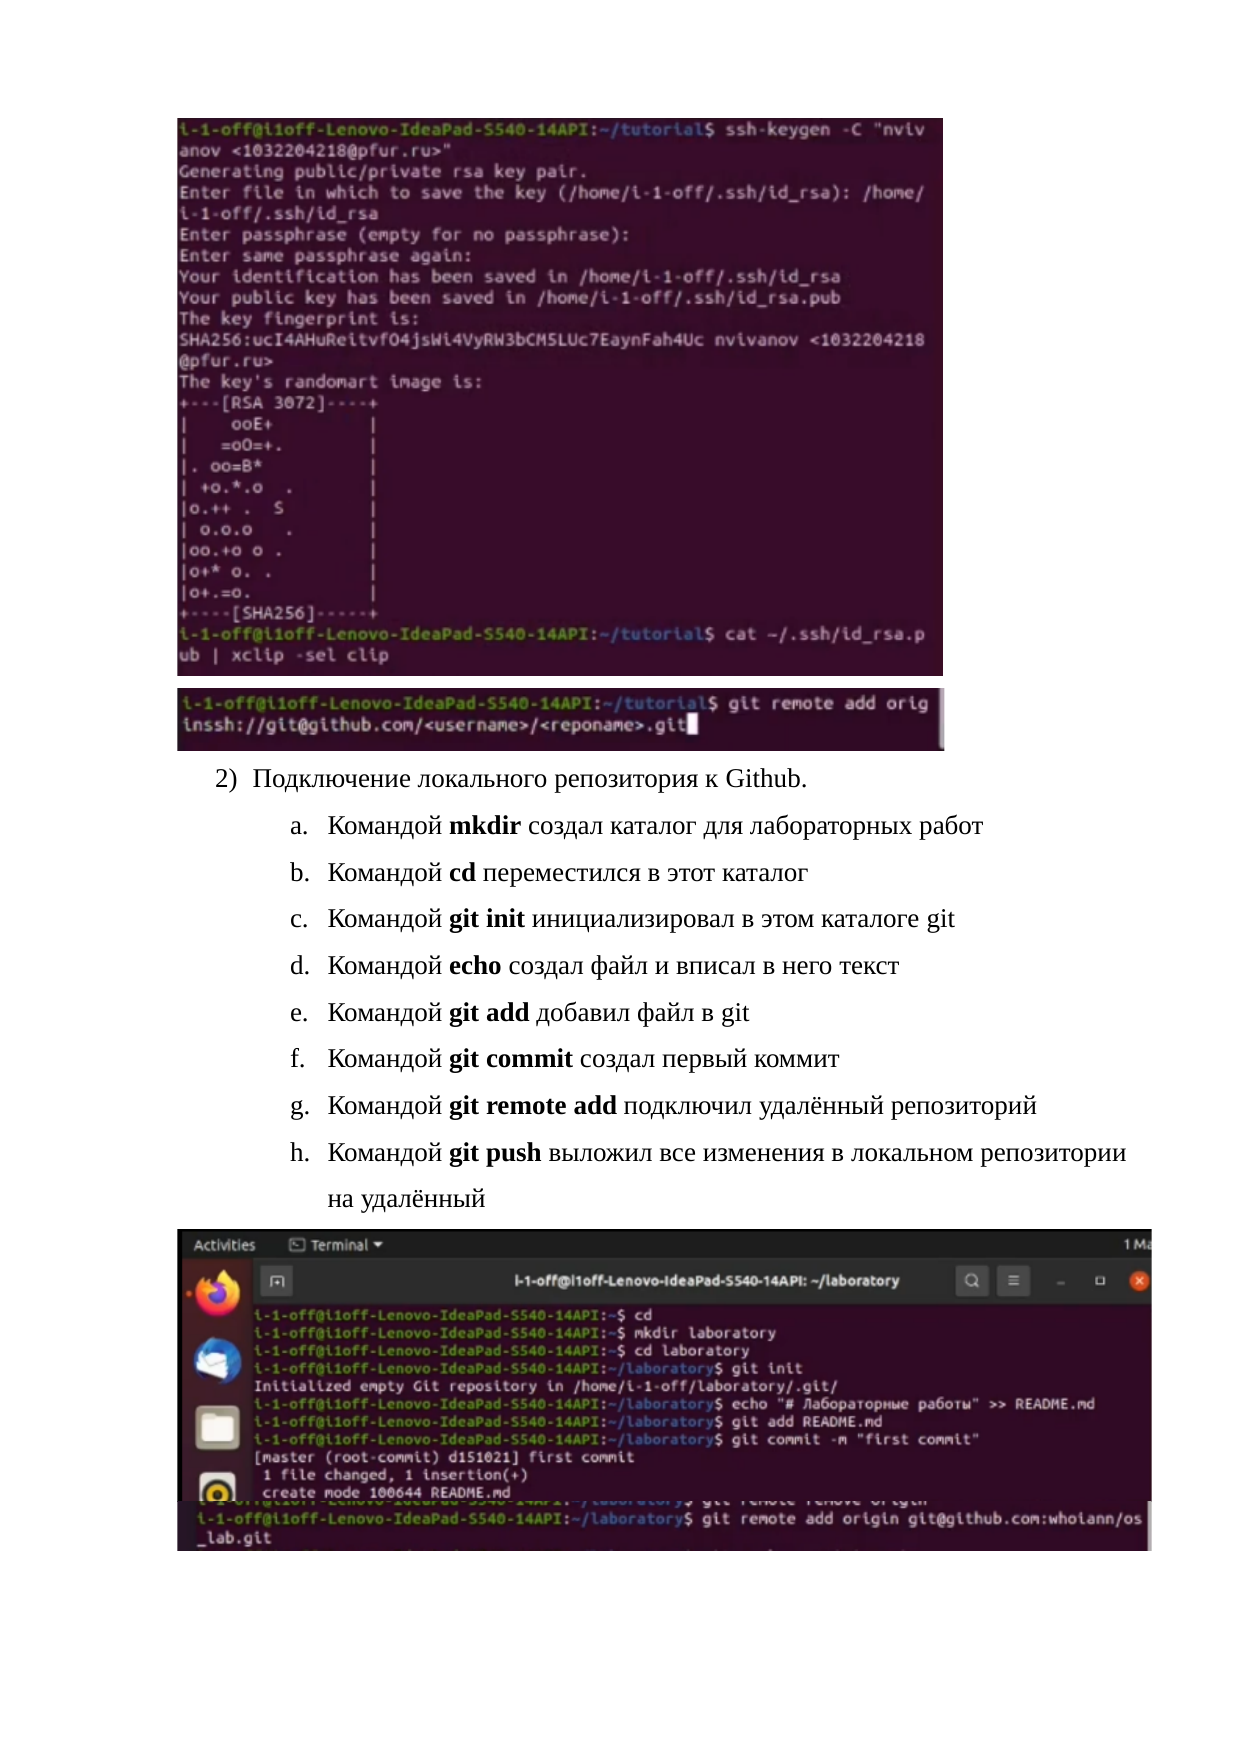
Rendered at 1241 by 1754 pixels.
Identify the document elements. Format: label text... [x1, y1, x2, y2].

list Командой git init инициализировал в этом каталоге git [290, 902, 1152, 934]
list Командой git push выложил все изменения в локальном репозитории на удалённый [290, 1136, 1152, 1214]
picture [177, 688, 945, 751]
list Командой git remote add подключил удалённый репозиторий [290, 1089, 1152, 1120]
list Командой mkdir создал каталог для лабораторных работ [290, 809, 1152, 840]
picture [177, 1229, 1152, 1551]
list Подключение локального репозитория к Github. [215, 762, 1152, 794]
list Командой git commit создал первый коммит [290, 1042, 1152, 1074]
list Командой echo создал файл и вписал в него текст [290, 949, 1152, 980]
picture [177, 118, 943, 676]
list Командой git add добавил файл в git [290, 996, 1152, 1027]
list Командой cd переместился в этот каталог [290, 856, 1152, 887]
